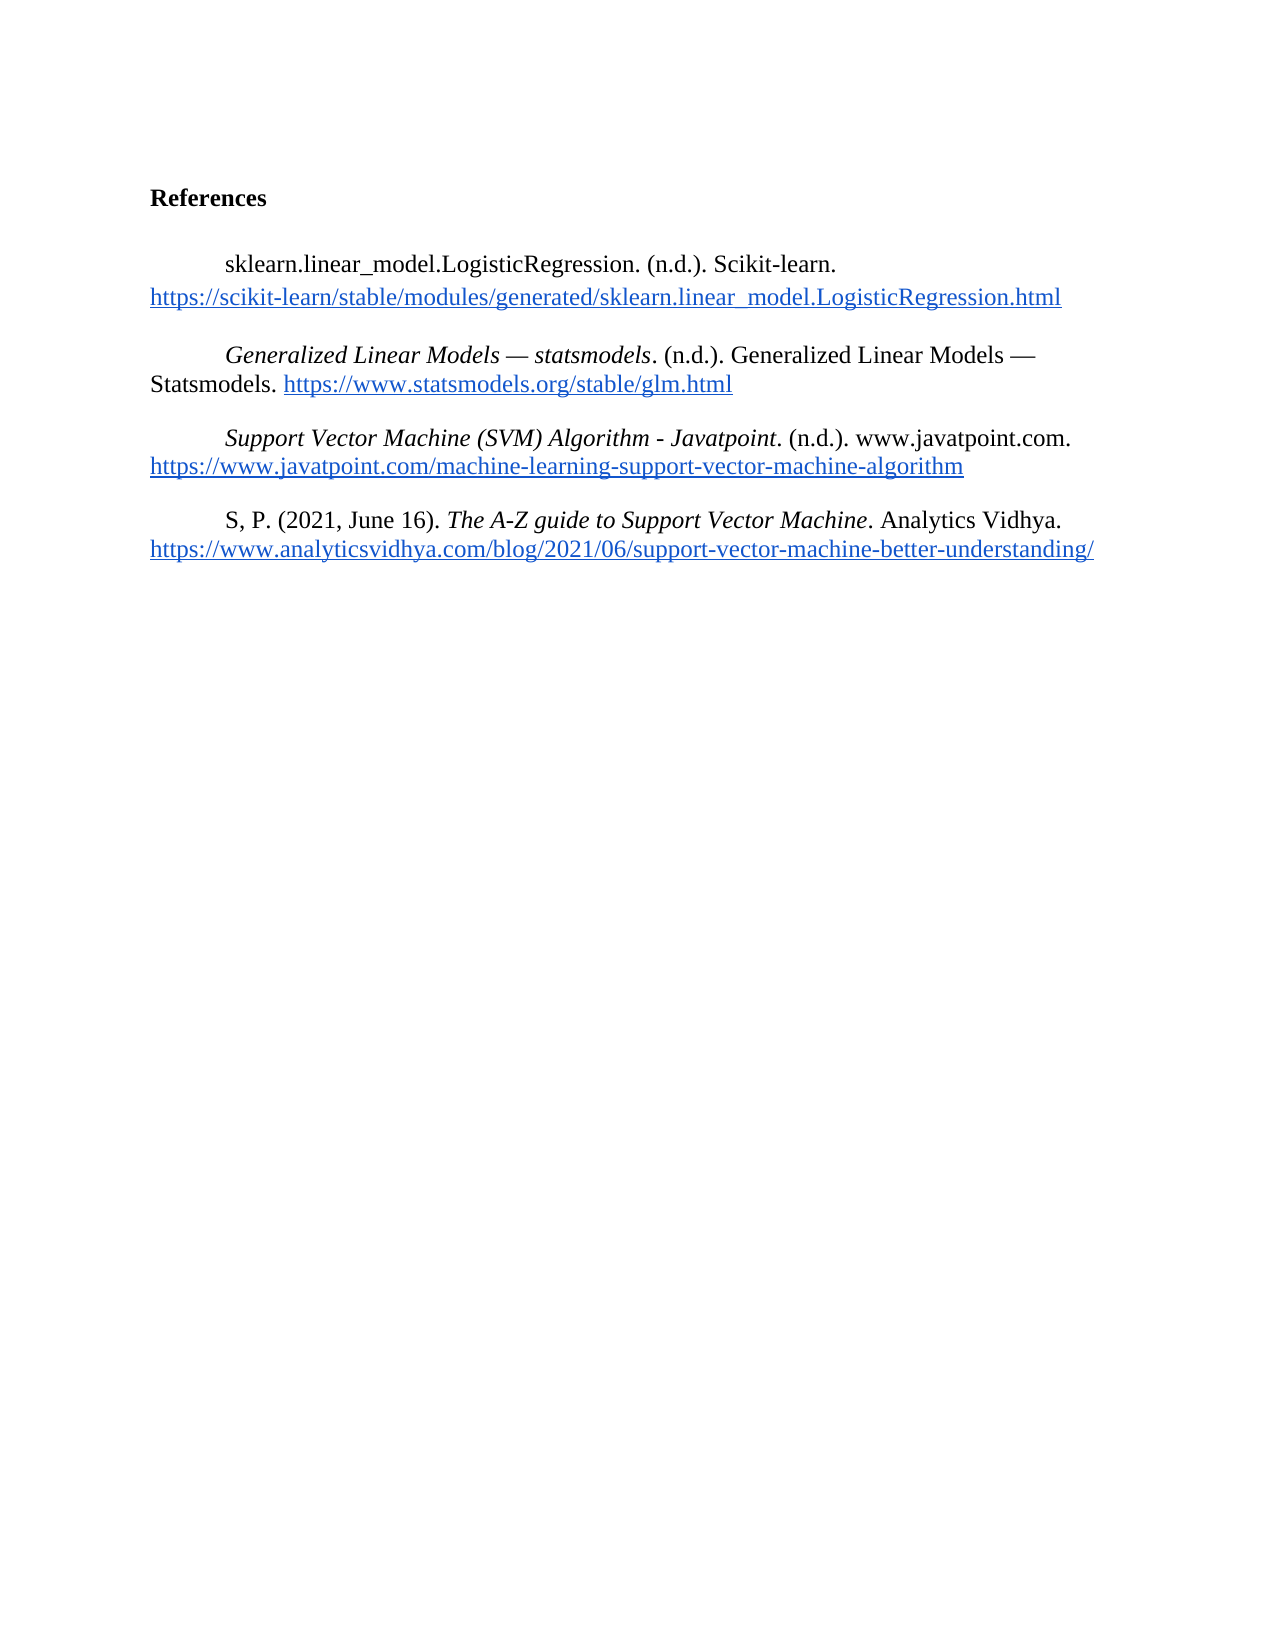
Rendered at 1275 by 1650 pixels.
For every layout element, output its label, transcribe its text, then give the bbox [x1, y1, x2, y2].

text S, P. (2021, June 16). The A-Z guide to Support Vector Machine. Analytics Vidhya. https://www.analyticsvidhya.com/blog/2021/06/support-vector-machine-better-understanding/ [150, 505, 1125, 563]
text References [150, 183, 1125, 212]
text sklearn.linear_model.LogisticRegression. (n.d.). Scikit-learn. https://scikit-learn/stable/modules/generated/sklearn.linear_model.LogisticRegression.html [150, 249, 1125, 311]
text Support Vector Machine (SVM) Algorithm - Javatpoint. (n.d.). www.javatpoint.com. https://www.javatpoint.com/machine-learning-support-vector-machine-algorithm [150, 423, 1125, 480]
text Generalized Linear Models — statsmodels. (n.d.). Generalized Linear Models — Statsmodels. https://www.statsmodels.org/stable/glm.html [150, 340, 1125, 398]
